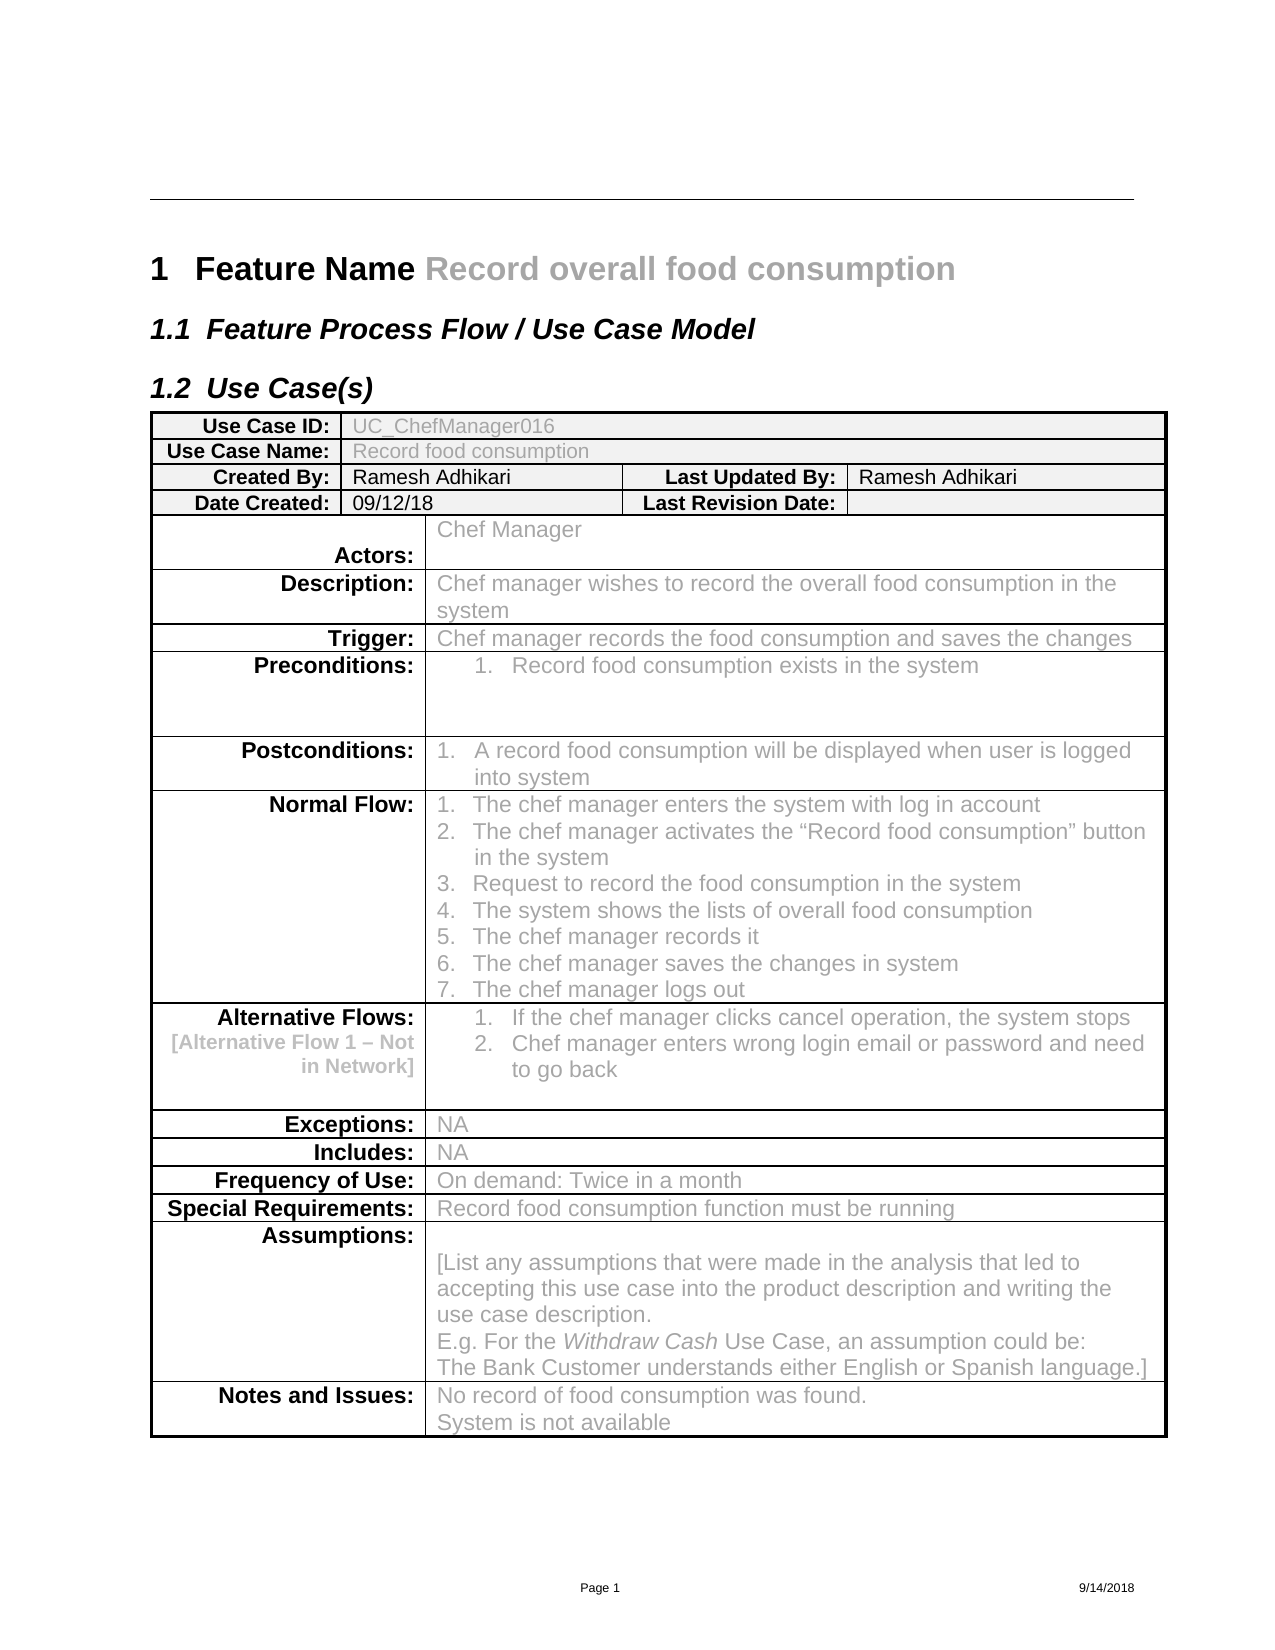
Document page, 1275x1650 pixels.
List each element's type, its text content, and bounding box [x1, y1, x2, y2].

table_cell Frequency of Use: [153, 1167, 425, 1193]
table_cell Chef manager wishes to record the overall food consumption in the system [426, 570, 1164, 623]
table_cell NA [426, 1139, 1164, 1165]
subtitle Feature Process Flow / Use Case Model [150, 312, 1134, 346]
table_cell Special Requirements: [153, 1195, 425, 1221]
table_cell Assumptions: [153, 1222, 425, 1381]
table_cell Created By: [153, 465, 340, 489]
table_header UC_ChefManager016 [342, 414, 1164, 438]
table_cell Alternative Flows: [Alternative Flow 1 – Not in Network] [153, 1004, 425, 1109]
table_cell A record food consumption will be displayed when user is logged into system [426, 737, 1164, 790]
subtitle Use Case(s) [150, 371, 1134, 404]
table_cell Notes and Issues: [153, 1382, 425, 1435]
table_cell Last Revision Date: [623, 491, 847, 514]
table_cell No record of food consumption was found. System is not available [426, 1382, 1164, 1435]
table_cell Preconditions: [153, 652, 425, 736]
table_cell Normal Flow: [153, 791, 425, 1002]
table_cell On demand: Twice in a month [426, 1167, 1164, 1193]
table_cell NA [426, 1111, 1164, 1137]
table_cell Chef Manager [426, 516, 1164, 569]
table_cell Includes: [153, 1139, 425, 1165]
table_cell Description: [153, 570, 425, 623]
subtitle Feature Name Record overall food consumption [150, 249, 1134, 287]
table_cell Record food consumption [342, 440, 1164, 463]
table_cell Postconditions: [153, 737, 425, 790]
table_cell Trigger: [153, 625, 425, 651]
table_header Use Case ID: [153, 414, 340, 438]
table_cell Record food consumption exists in the system [426, 652, 1164, 736]
table_cell Last Updated By: [623, 465, 847, 489]
table_cell Use Case Name: [153, 440, 340, 463]
table_cell [List any assumptions that were made in the analysis that led to accepting this use case into the product description and writing the use case description. E.g. For the Withdraw Cash Use Case, an assumption could be: The Bank Customer understands either English or Spanish language.] [426, 1222, 1164, 1381]
table_cell The chef manager enters the system with log in account The chef manager activates the “Record food consumption” button in the system Request to record the food consumption in the system The system shows the lists of overall food consumption The chef manager records it The chef manager saves the changes in system The chef manager logs out [426, 791, 1164, 1002]
table_cell Ramesh Adhikari [848, 465, 1164, 489]
table_cell [848, 491, 1164, 514]
table_cell Chef manager records the food consumption and saves the changes [426, 625, 1164, 651]
table_cell 09/12/18 [342, 491, 622, 514]
table_cell Ramesh Adhikari [342, 465, 622, 489]
table_cell Exceptions: [153, 1111, 425, 1137]
table_cell Actors: [153, 516, 425, 569]
table_cell If the chef manager clicks cancel operation, the system stops Chef manager enters wrong login email or password and need to go back [426, 1004, 1164, 1109]
table_cell Date Created: [153, 491, 340, 514]
table_cell Record food consumption function must be running [426, 1195, 1164, 1221]
